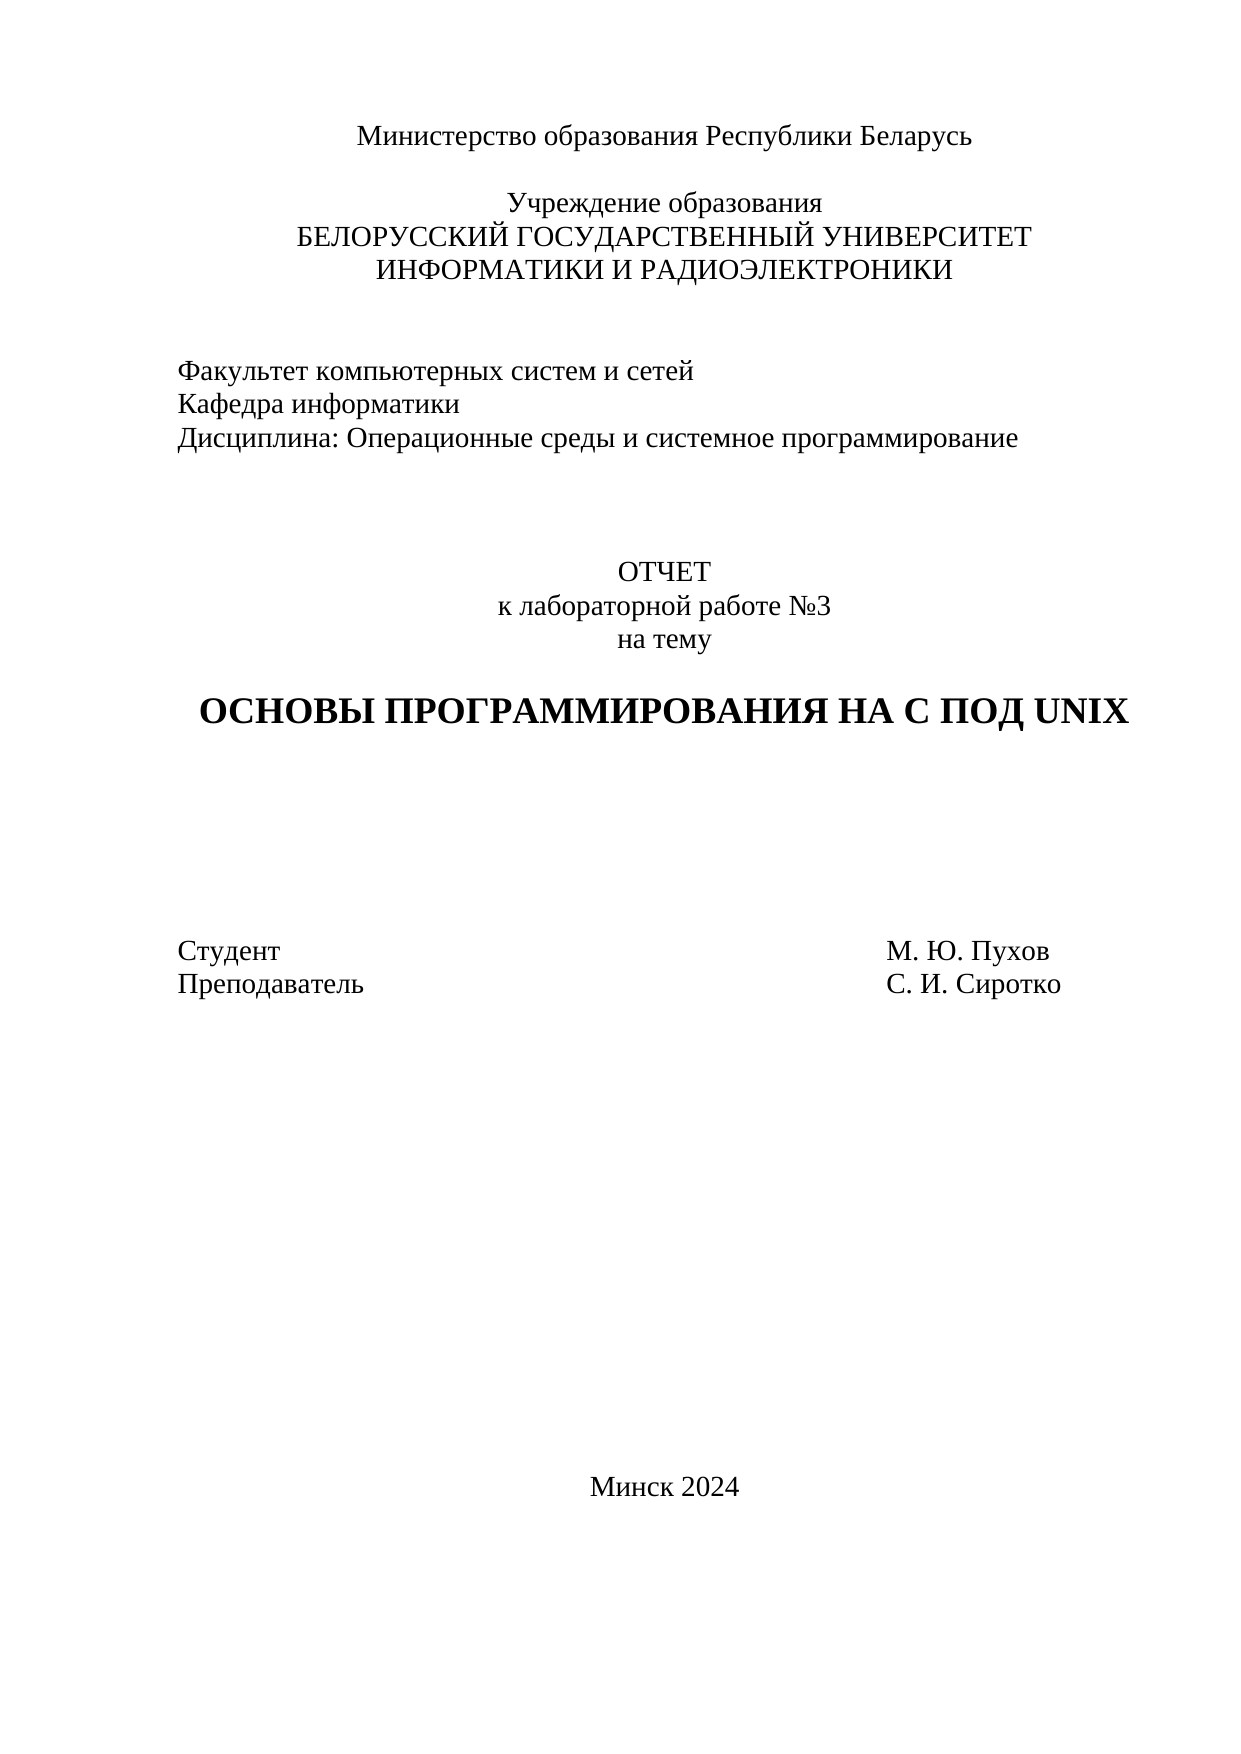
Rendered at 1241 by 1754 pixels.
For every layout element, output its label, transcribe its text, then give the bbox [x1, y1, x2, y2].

text Учреждение образования [177, 185, 1152, 219]
text Министерство образования Республики Беларусь [177, 118, 1152, 152]
text на тему [177, 621, 1152, 655]
text Минск 2024 [177, 1469, 1152, 1503]
text Дисциплина: Операционные среды и системное программирование [177, 420, 1152, 453]
text ОТЧЕТ [177, 554, 1152, 588]
text к лабораторной работе №3 [177, 588, 1152, 621]
text ОСНОВЫ ПРОГРАММИРОВАНИЯ НА С ПОД UNIX [177, 688, 1152, 731]
text Кафедра информатики [177, 386, 1152, 420]
text Факультет компьютерных систем и сетей [177, 353, 1152, 386]
text Студент М. Ю. Пухов [177, 933, 1152, 966]
text БЕЛОРУССКИЙ ГОСУДАРСТВЕННЫЙ УНИВЕРСИТЕТ [177, 219, 1152, 252]
text Преподаватель С. И. Сиротко [177, 966, 1152, 1000]
text ИНФОРМАТИКИ И РАДИОЭЛЕКТРОНИКИ [177, 252, 1152, 286]
